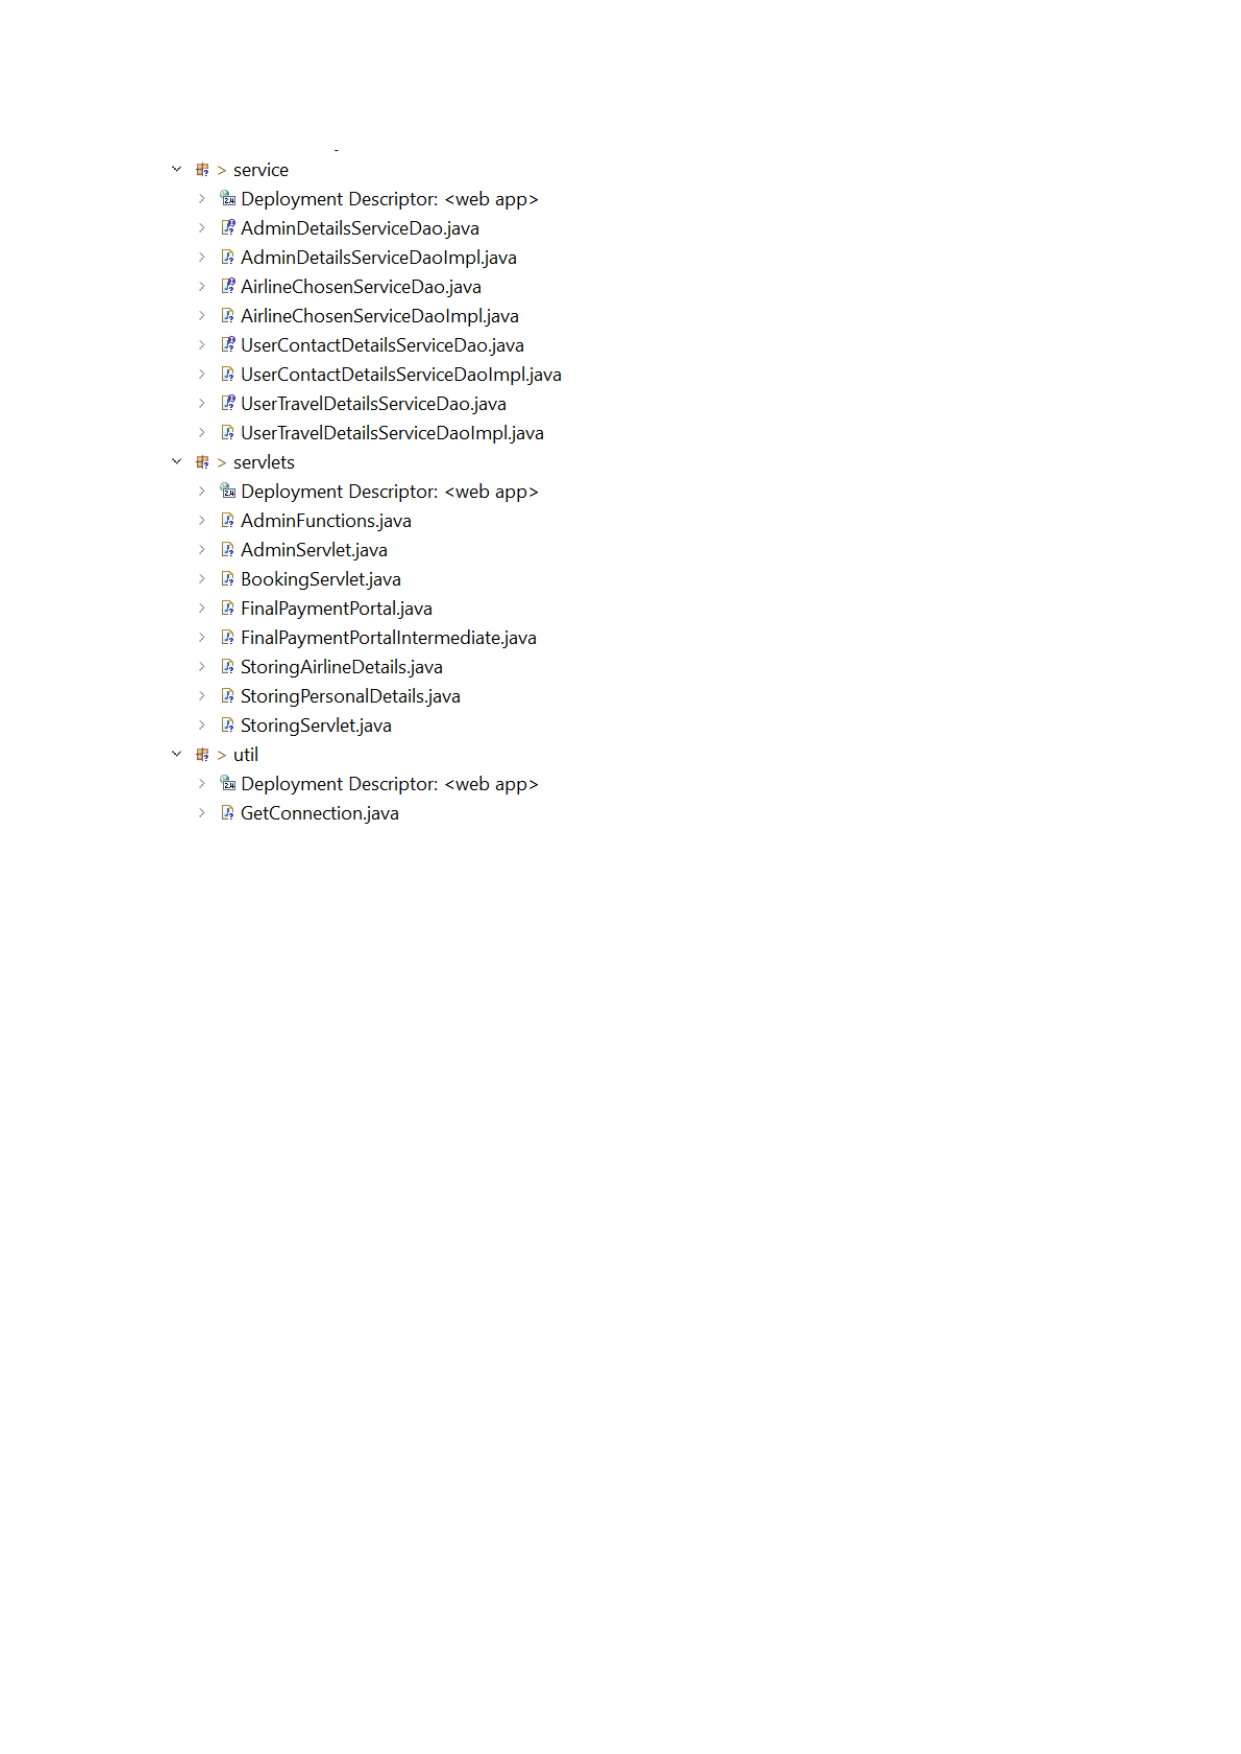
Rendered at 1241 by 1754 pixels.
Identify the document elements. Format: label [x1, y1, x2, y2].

picture [150, 150, 663, 830]
